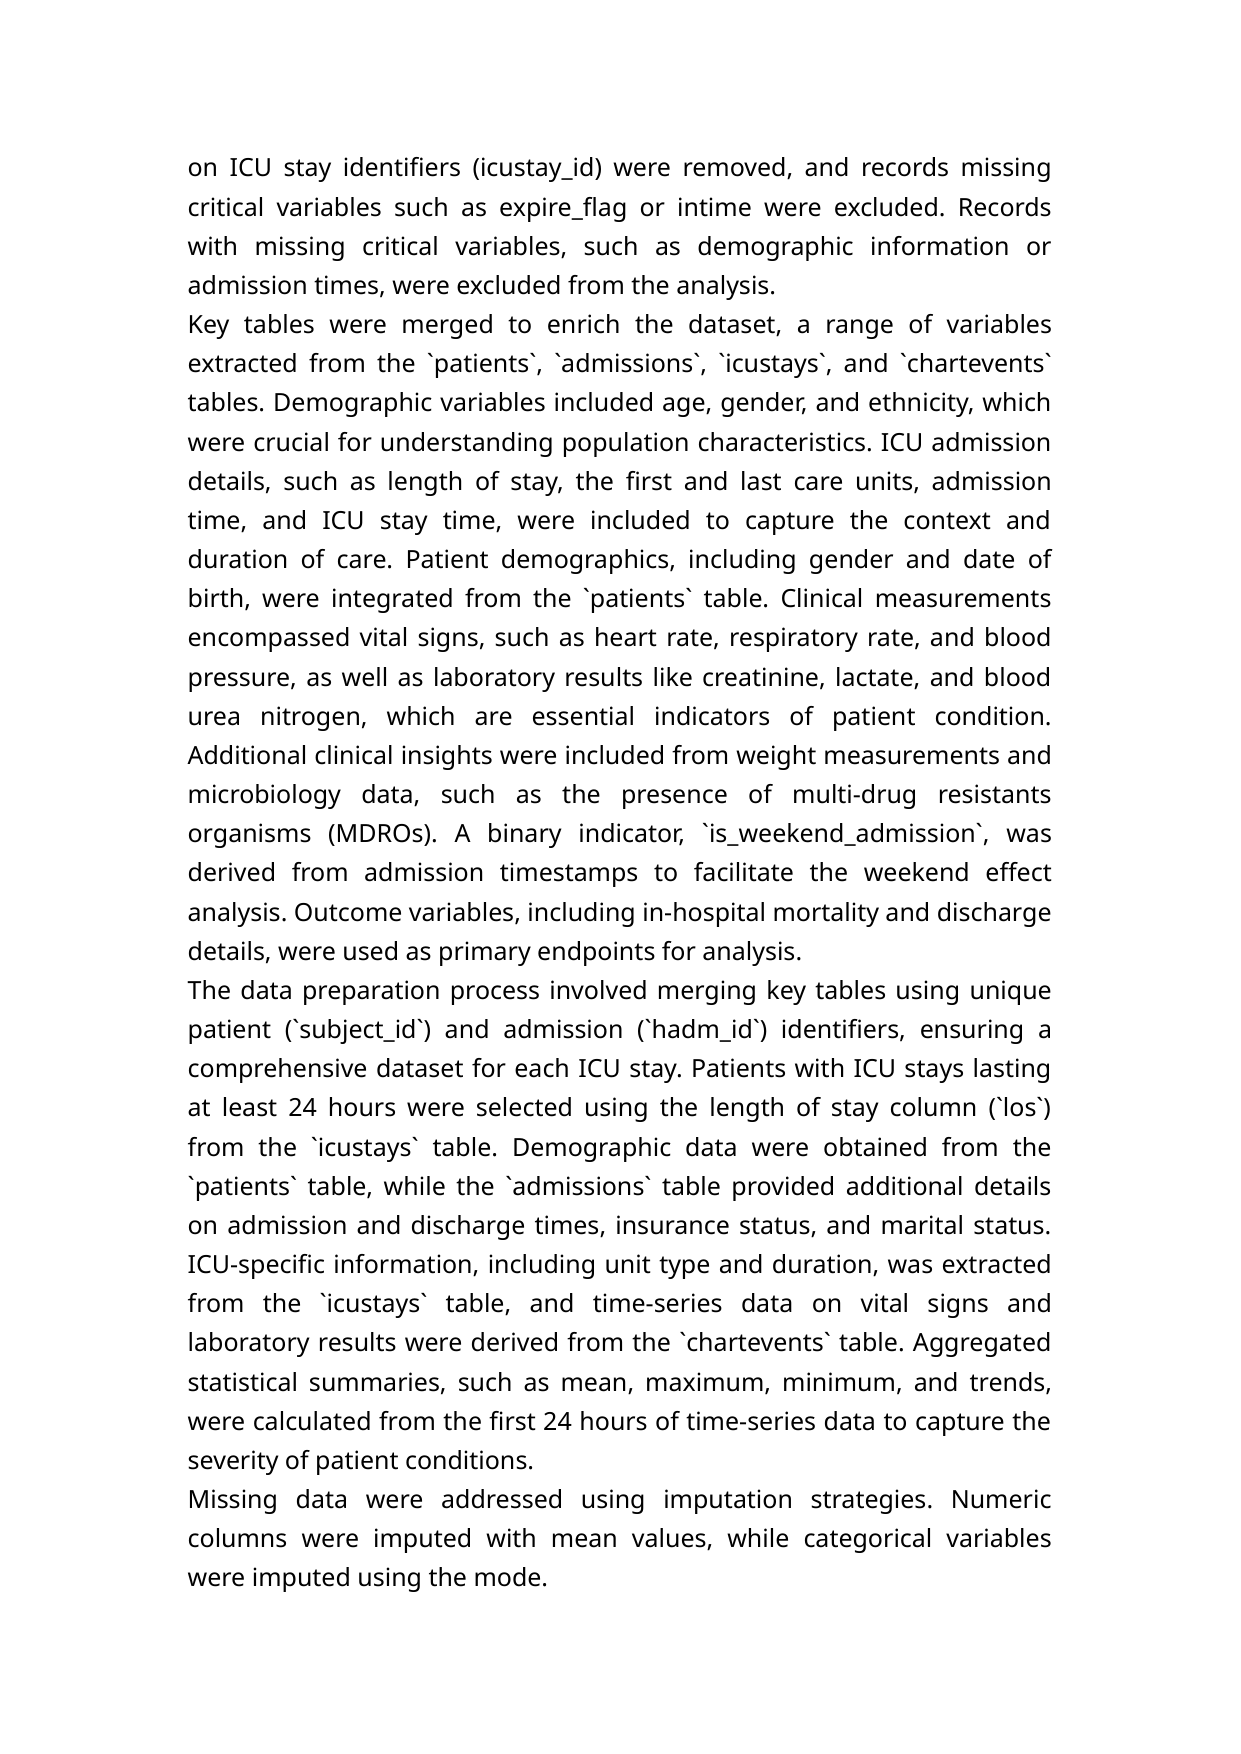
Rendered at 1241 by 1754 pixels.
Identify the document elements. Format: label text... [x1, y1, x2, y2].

text The data preparation process involved merging key tables using unique patient (`subject_id`) and admission (`hadm_id`) identifiers, ensuring a comprehensive dataset for each ICU stay. Patients with ICU stays lasting at least 24 hours were selected using the length of stay column (`los`) from the `icustays` table. Demographic data were obtained from the `patients` table, while the `admissions` table provided additional details on admission and discharge times, insurance status, and marital status. ICU-specific information, including unit type and duration, was extracted from the `icustays` table, and time-series data on vital signs and laboratory results were derived from the `chartevents` table. Aggregated statistical summaries, such as mean, maximum, minimum, and trends, were calculated from the first 24 hours of time-series data to capture the severity of patient conditions. [187, 972, 1053, 1477]
text Key tables were merged to enrich the dataset, a range of variables extracted from the `patients`, `admissions`, `icustays`, and `chartevents` tables. Demographic variables included age, gender, and ethnicity, which were crucial for understanding population characteristics. ICU admission details, such as length of stay, the first and last care units, admission time, and ICU stay time, were included to capture the context and duration of care. Patient demographics, including gender and date of birth, were integrated from the `patients` table. Clinical measurements encompassed vital signs, such as heart rate, respiratory rate, and blood pressure, as well as laboratory results like creatinine, lactate, and blood urea nitrogen, which are essential indicators of patient condition. Additional clinical insights were included from weight measurements and microbiology data, such as the presence of multi-drug resistants organisms (MDROs). A binary indicator, `is_weekend_admission`, was derived from admission timestamps to facilitate the weekend effect analysis. Outcome variables, including in-hospital mortality and discharge details, were used as primary endpoints for analysis. [187, 307, 1053, 967]
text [187, 150, 1053, 302]
text Missing data were addressed using imputation strategies. Numeric columns were imputed with mean values, while categorical variables were imputed using the mode. [187, 1482, 1053, 1594]
